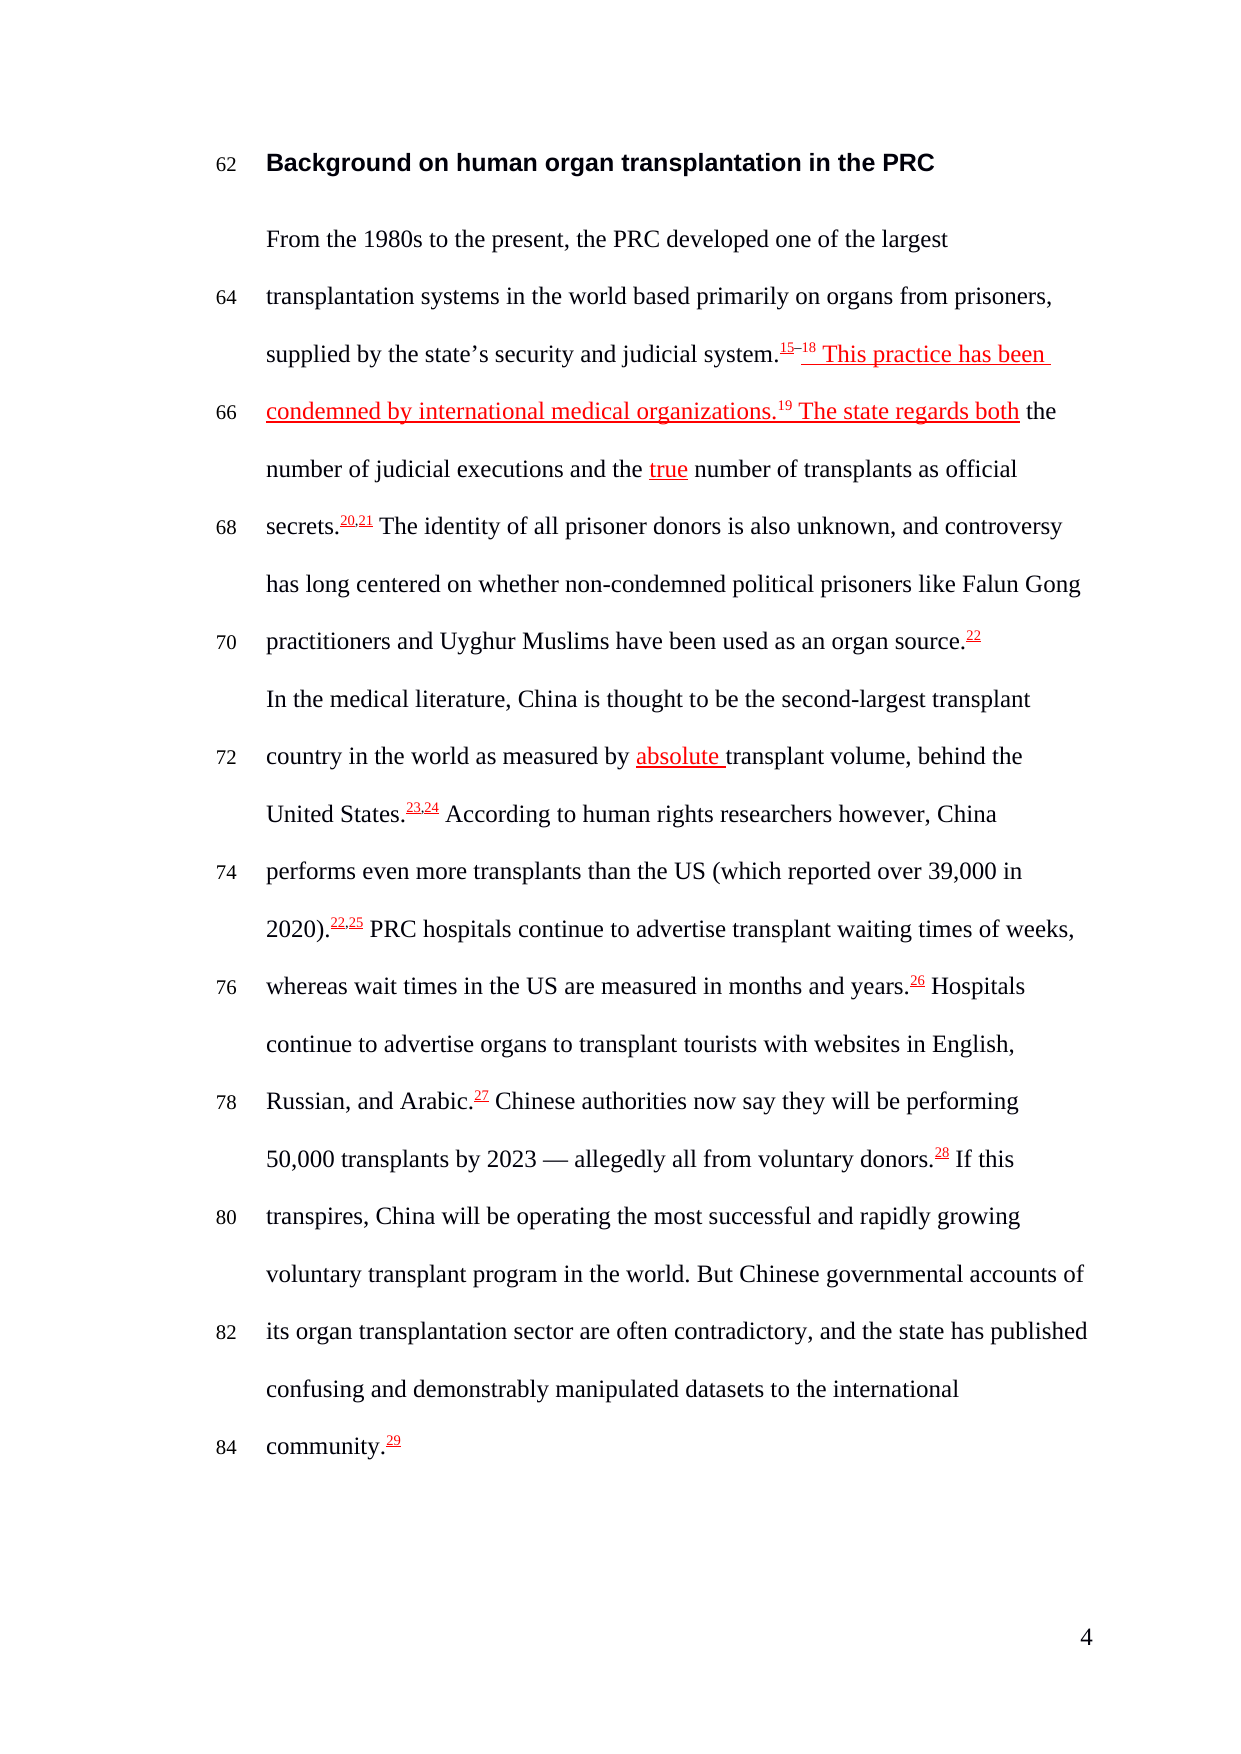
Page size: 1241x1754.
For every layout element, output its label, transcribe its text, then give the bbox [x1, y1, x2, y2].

text From the 1980s to the present, the PRC developed one of the largest transplantation systems in the world based primarily on organs from prisoners, supplied by the state’s security and judicial system.15–18 This practice has been condemned by international medical organizations.19 The state regards both the number of judicial executions and the true number of transplants as official secrets.20,21 The identity of all prisoner donors is also unknown, and controversy has long centered on whether non-condemned political prisoners like Falun Gong practitioners and Uyghur Muslims have been used as an organ source.22 [266, 224, 1092, 655]
text In the medical literature, China is thought to be the second-largest transplant country in the world as measured by absolute transplant volume, behind the United States.23,24 According to human rights researchers however, China performs even more transplants than the US (which reported over 39,000 in 2020).22,25 PRC hospitals continue to advertise transplant waiting times of weeks, whereas wait times in the US are measured in months and years.26 Hospitals continue to advertise organs to transplant tourists with websites in English, Russian, and Arabic.27 Chinese authorities now say they will be performing 50,000 transplants by 2023 — allegedly all from voluntary donors.28 If this transpires, China will be operating the most successful and rapidly growing voluntary transplant program in the world. But Chinese governmental accounts of its organ transplantation sector are often contradictory, and the state has published confusing and demonstrably manipulated datasets to the international community.29 [266, 684, 1092, 1460]
subtitle Background on human organ transplantation in the PRC [266, 148, 1092, 176]
